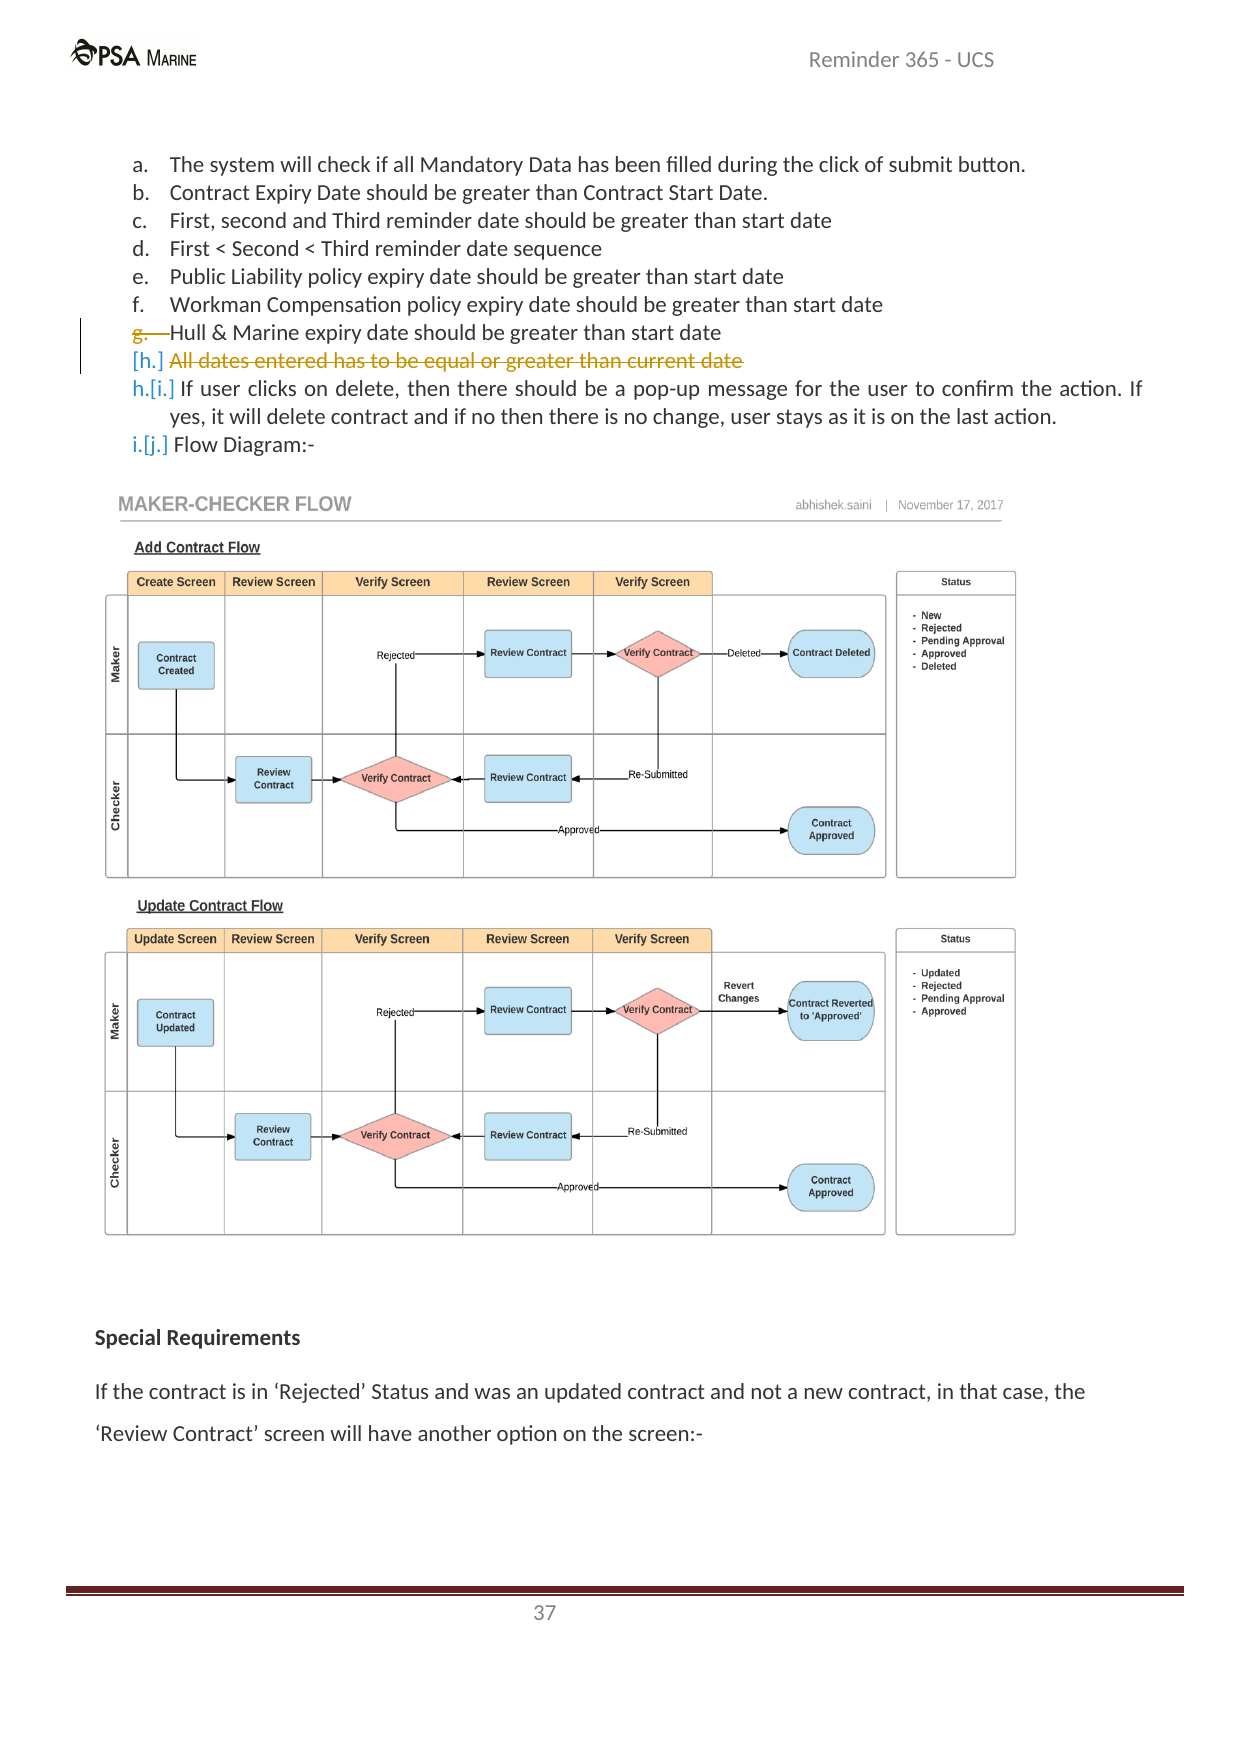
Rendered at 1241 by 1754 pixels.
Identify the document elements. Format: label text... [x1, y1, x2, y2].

list Hull & Marine expiry date should be greater than start date [132, 318, 1146, 346]
list Flow Diagram:- [132, 430, 1146, 458]
list Public Liability policy expiry date should be greater than start date [132, 262, 1146, 290]
picture [94, 458, 1026, 1242]
text Special Requirements [94, 1323, 1146, 1351]
text If the contract is in ‘Rejected’ Status and was an updated contract and not a new contract, in that case, the ‘Review Contract’ screen will have another option on the screen:- [94, 1377, 1146, 1447]
list The system will check if all Mandatory Data has been filled during the click of submit button. [132, 150, 1146, 178]
list First, second and Third reminder date should be greater than start date [132, 206, 1146, 234]
list If user clicks on delete, then there should be a pop-up message for the user to confirm the action. If yes, it will delete contract and if no then there is no change, user stays as it is on the last action. [132, 374, 1146, 430]
list Workman Compensation policy expiry date should be greater than start date [132, 290, 1146, 318]
list Contract Expiry Date should be greater than Contract Start Date. [132, 178, 1146, 206]
picture [66, 37, 201, 68]
list First < Second < Third reminder date sequence [132, 234, 1146, 262]
